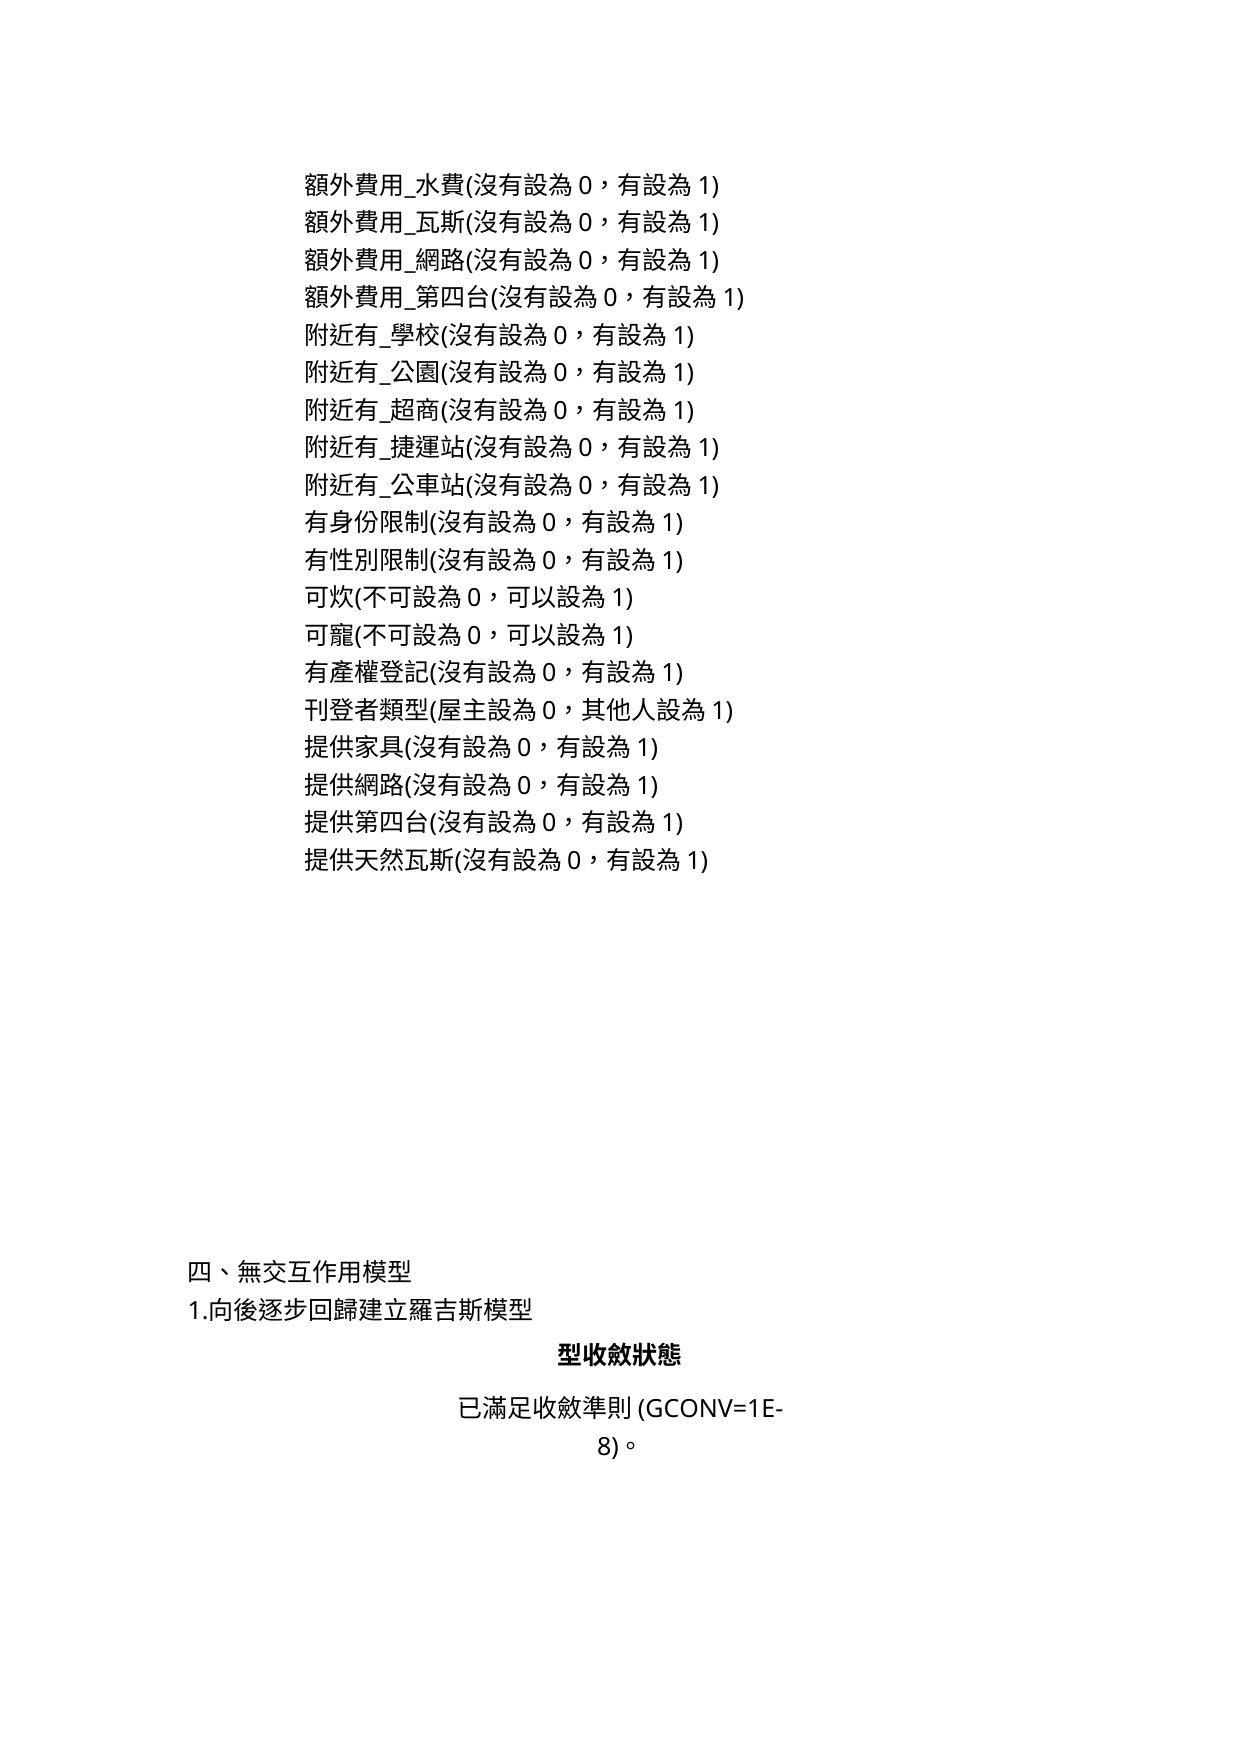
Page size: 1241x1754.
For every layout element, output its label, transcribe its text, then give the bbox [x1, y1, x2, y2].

text 四、無交互作用模型 [187, 1252, 1053, 1289]
text 額外費用_第四台(沒有設為0，有設為1) [187, 277, 1053, 314]
text 提供天然瓦斯(沒有設為0，有設為1) [187, 839, 1053, 877]
text 附近有_公園(沒有設為0，有設為1) [187, 352, 1053, 389]
text 有產權登記(沒有設為0，有設為1) [187, 652, 1053, 689]
text 刊登者類型(屋主設為0，其他人設為1) [187, 689, 1053, 727]
text 提供網路(沒有設為0，有設為1) [187, 764, 1053, 802]
text 附近有_捷運站(沒有設為0，有設為1) [187, 427, 1053, 464]
text 額外費用_水費(沒有設為0，有設為1) [187, 164, 1053, 202]
text 可炊(不可設為0，可以設為1) [187, 577, 1053, 614]
text 提供第四台(沒有設為0，有設為1) [187, 802, 1053, 839]
text 有身份限制(沒有設為0，有設為1) [187, 502, 1053, 539]
table_header 型收斂狀態 [427, 1327, 813, 1380]
text 有性別限制(沒有設為0，有設為1) [187, 539, 1053, 577]
text 附近有_學校(沒有設為0，有設為1) [187, 314, 1053, 352]
text 可寵(不可設為0，可以設為1) [187, 614, 1053, 652]
text 附近有_公車站(沒有設為0，有設為1) [187, 464, 1053, 502]
text 額外費用_網路(沒有設為0，有設為1) [187, 239, 1053, 277]
text 附近有_超商(沒有設為0，有設為1) [187, 389, 1053, 427]
table_cell 已滿足收斂準則 (GCONV=1E-8)。 [427, 1380, 813, 1471]
text 額外費用_瓦斯(沒有設為0，有設為1) [187, 202, 1053, 239]
text 提供家具(沒有設為0，有設為1) [187, 727, 1053, 764]
text 1.向後逐步回歸建立羅吉斯模型 [187, 1289, 1053, 1327]
